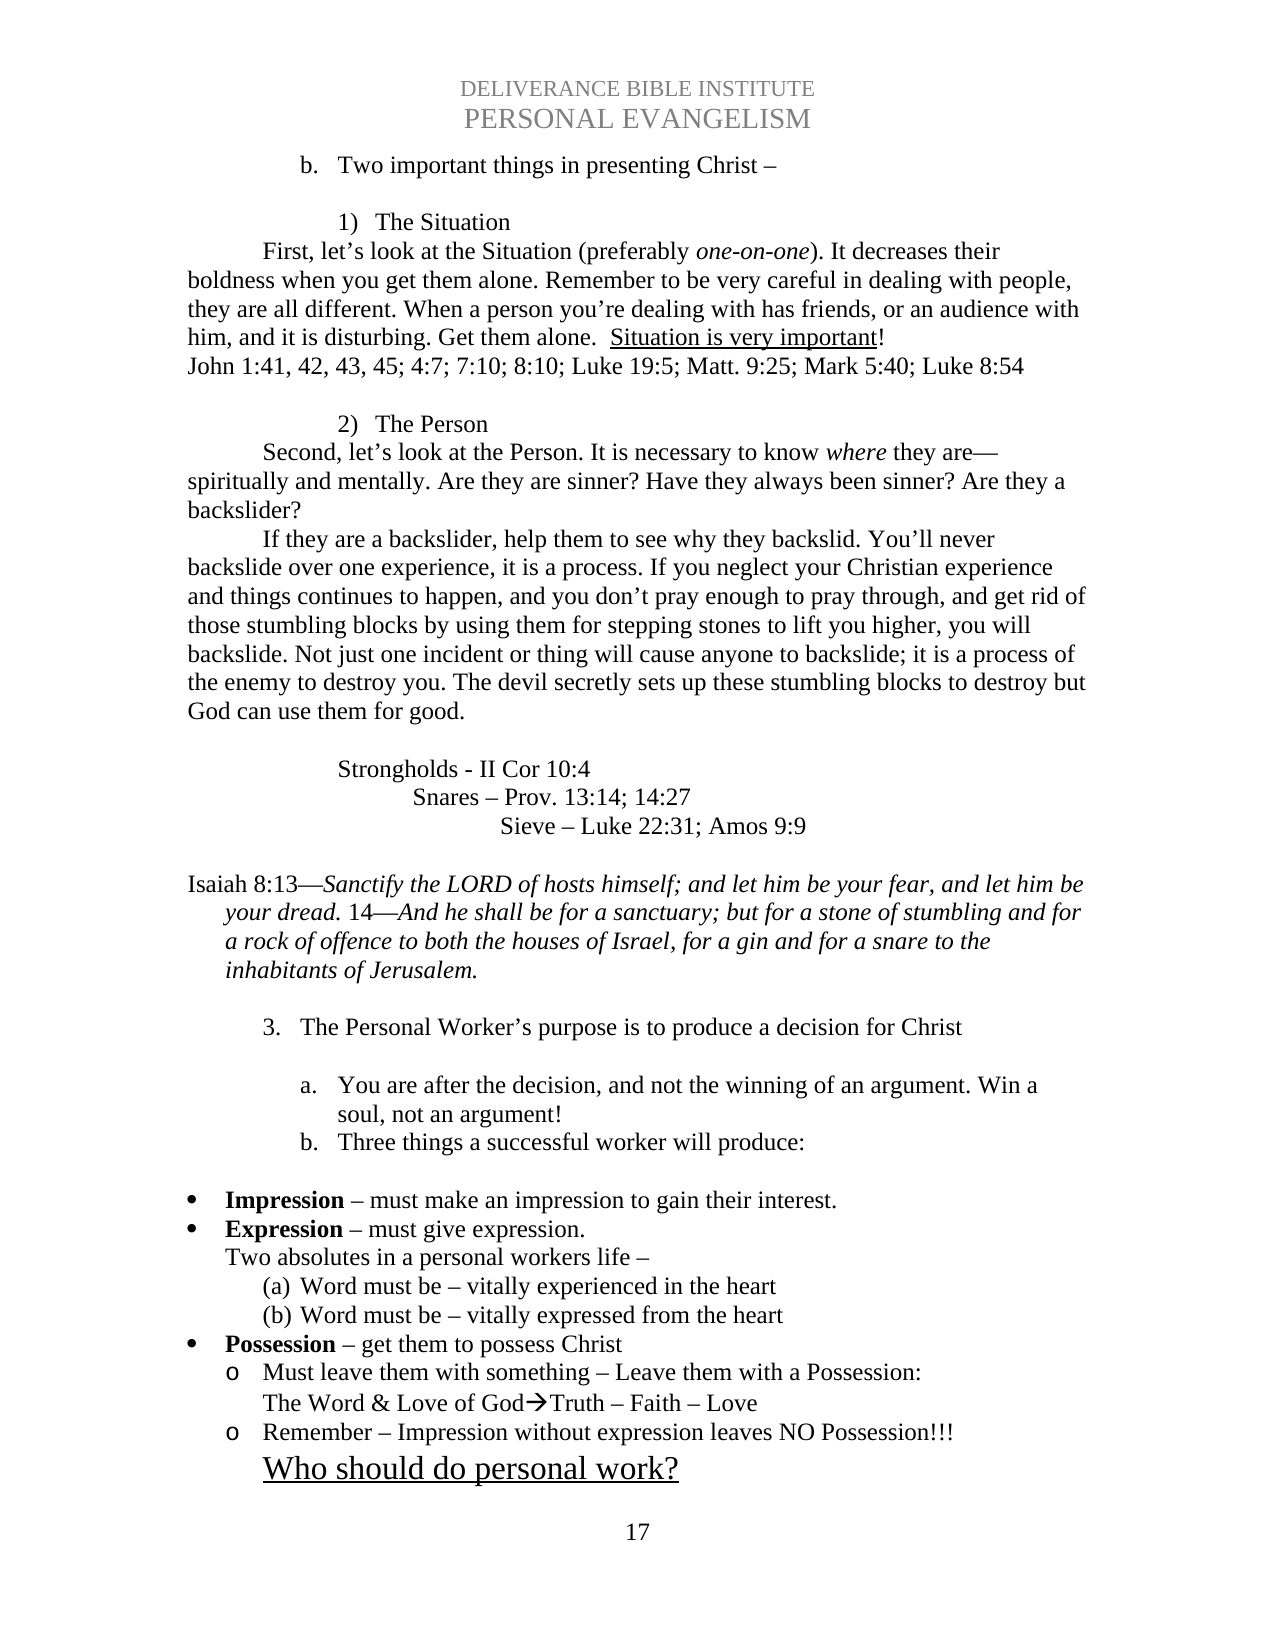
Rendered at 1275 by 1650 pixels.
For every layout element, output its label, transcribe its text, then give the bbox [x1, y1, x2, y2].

list Possession – get them to possess Christ [187, 1329, 1087, 1357]
list Remember – Impression without expression leaves NO Possession!!! [225, 1417, 1087, 1448]
text Isaiah 8:13—Sanctify the LORD of hosts himself; and let him be your fear, and let him be your dread. 14—And he shall be for a sanctuary; but for a stone of stumbling and for a rock of offence to both the houses of Israel, for a gin and for a snare to the inhabitants of Jerusalem. [187, 869, 1087, 984]
subtitle Three things a successful worker will produce: [300, 1127, 1087, 1156]
list Expression – must give expression. [187, 1214, 1087, 1242]
text Strongholds - II Cor 10:4 [262, 754, 1087, 782]
text (a) Word must be – vitally experienced in the heart [262, 1271, 1087, 1300]
text Second, let’s look at the Person. It is necessary to know where they are—spiritually and mentally. Are they are sinner? Have they always been sinner? Are they a backslider? [187, 437, 1087, 524]
text Sieve – Luke 22:31; Amos 9:9 [412, 811, 1087, 840]
text (b) Word must be – vitally expressed from the heart [262, 1300, 1087, 1329]
subtitle Two important things in presenting Christ – [300, 150, 1087, 179]
text If they are a backslider, help them to see why they backslid. You’ll never backslide over one experience, it is a process. If you neglect your Christian experience and things continues to happen, and you don’t pray enough to pray through, and get rid of those stumbling blocks by using them for stepping stones to lift you higher, you will backslide. Not just one incident or thing will cause anyone to backslide; it is a process of the enemy to destroy you. The devil secretly sets up these stumbling blocks to destroy but God can use them for good. [187, 524, 1087, 725]
text John 1:41, 42, 43, 45; 4:7; 7:10; 8:10; Luke 19:5; Matt. 9:25; Mark 5:40; Luke 8:54 [187, 351, 1087, 380]
text Who should do personal work? [187, 1448, 1087, 1486]
text First, let’s look at the Situation (preferably one-on-one). It decreases their boldness when you get them alone. Remember to be very careful in dealing with people, they are all different. When a person you’re dealing with has friends, or an audience with him, and it is disturbing. Get them alone. Situation is very important! [187, 236, 1087, 351]
list Impression – must make an impression to gain their interest. [187, 1185, 1087, 1214]
subtitle You are after the decision, and not the winning of an argument. Win a soul, not an argument! [300, 1070, 1087, 1127]
text Two absolutes in a personal workers life – [225, 1242, 1087, 1271]
subtitle The Person [337, 409, 1087, 437]
subtitle The Personal Worker’s purpose is to produce a decision for Christ [262, 1012, 1087, 1041]
list Must leave them with something – Leave them with a Possession: [225, 1357, 1087, 1388]
subtitle The Situation [337, 207, 1087, 236]
text The Word & Love of GodTruth – Faith – Love [262, 1388, 1087, 1417]
text Snares – Prov. 13:14; 14:27 [337, 782, 1087, 811]
